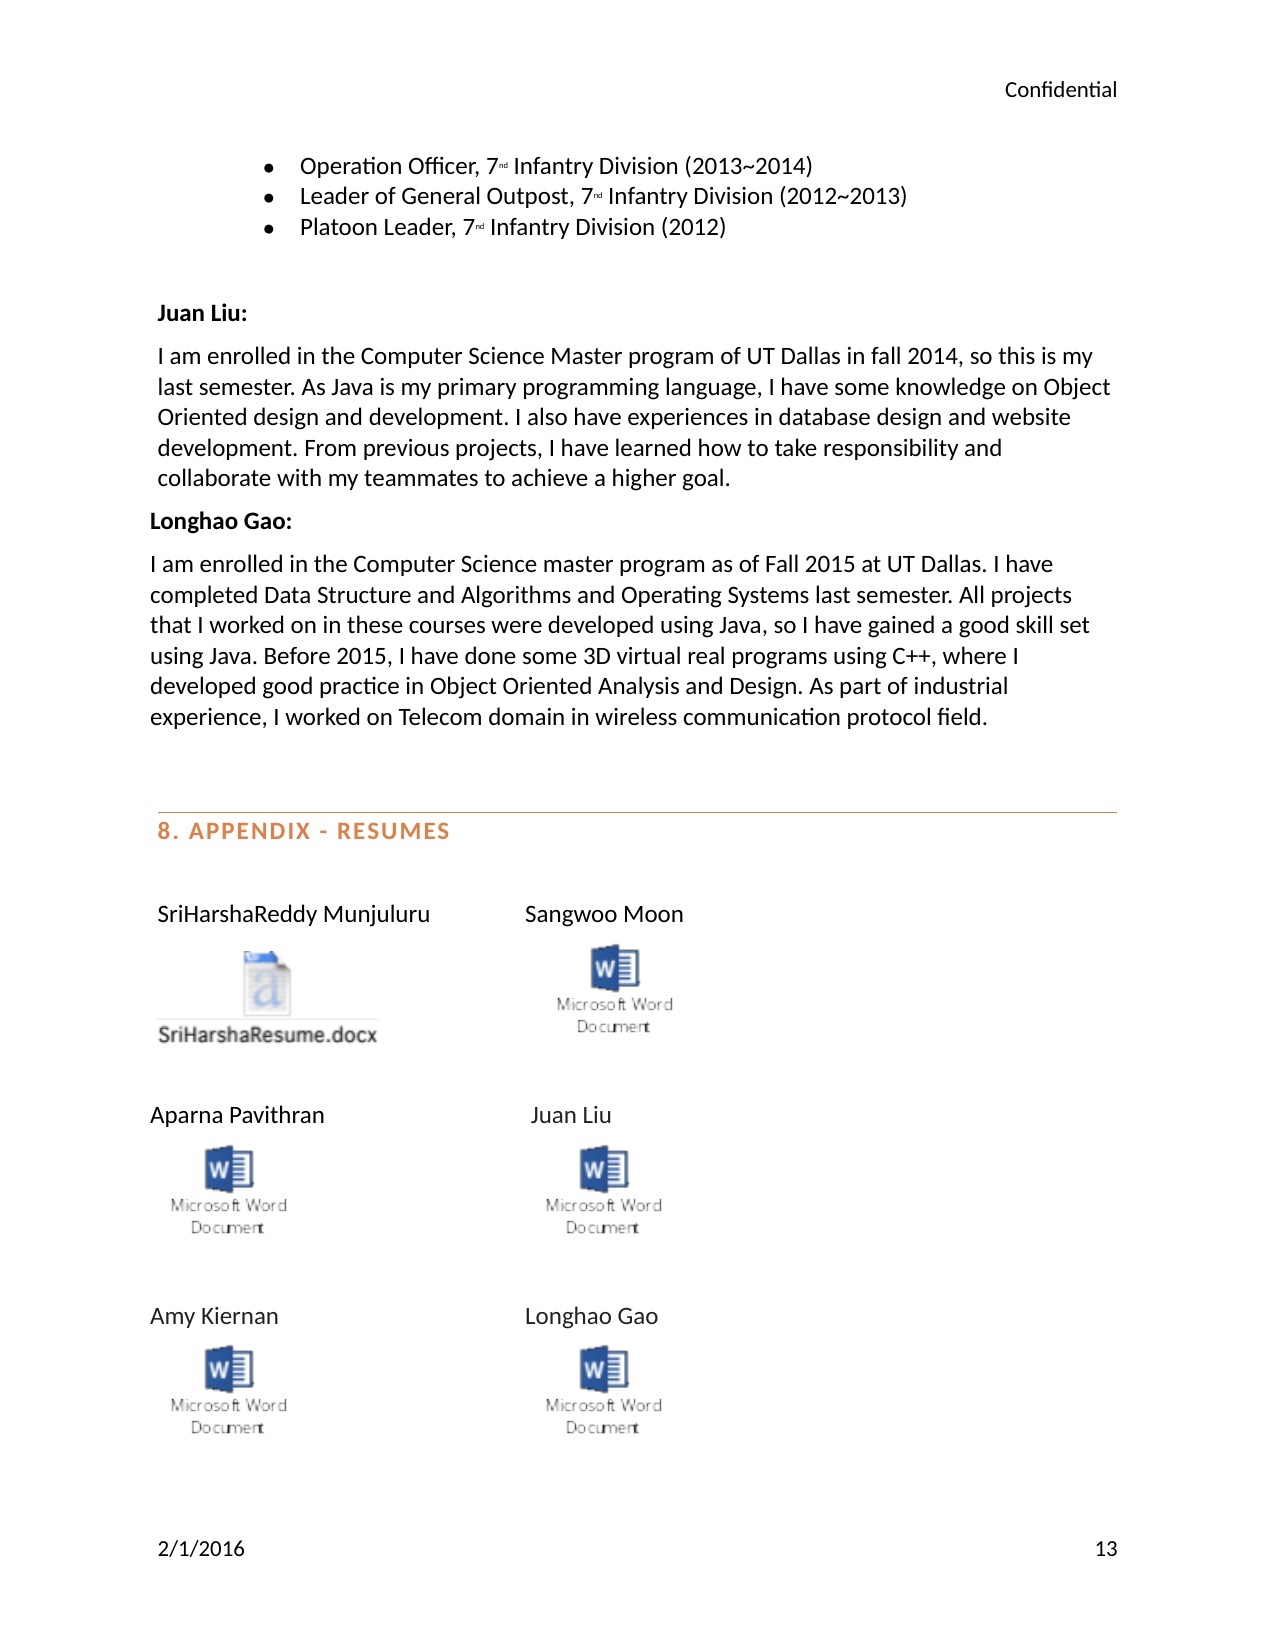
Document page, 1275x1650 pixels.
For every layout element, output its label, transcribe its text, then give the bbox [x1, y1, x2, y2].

text Aparna Pavithran Juan Liu [150, 1099, 1117, 1130]
list Leader of General Outpost, 7nd Infantry Division (2012~2013) [262, 181, 1125, 211]
text Longhao Gao: [150, 505, 1117, 536]
text SriHarshaReddy Munjuluru Sangwoo Moon [157, 898, 1117, 929]
list Platoon Leader, 7nd Infantry Division (2012) [262, 211, 1125, 242]
list Operation Officer, 7nd Infantry Division (2013~2014) [262, 150, 1125, 181]
text Amy Kiernan Longhao Gao [150, 1300, 1117, 1330]
text Juan Liu: [157, 297, 1117, 328]
text I am enrolled in the Computer Science master program as of Fall 2015 at UT Dallas. I have completed Data Structure and Algorithms and Operating Systems last semester. All projects that I worked on in these courses were developed using Java, so I have gained a good skill set using Java. Before 2015, I have done some 3D virtual real programs using C++, where I developed good practice in Object Oriented Analysis and Design. As part of industrial experience, I worked on Telecom domain in wireless communication protocol field. [150, 548, 1117, 731]
text I am enrolled in the Computer Science Master program of UT Dallas in fall 2014, so this is my last semester. As Java is my primary programming language, I have some knowledge on Object Oriented design and development. I also have experiences in database design and website development. From previous projects, I have learned how to take responsibility and collaborate with my teammates to achieve a higher goal. [157, 340, 1117, 493]
subtitle 8. Appendix - resumes [157, 813, 1117, 846]
